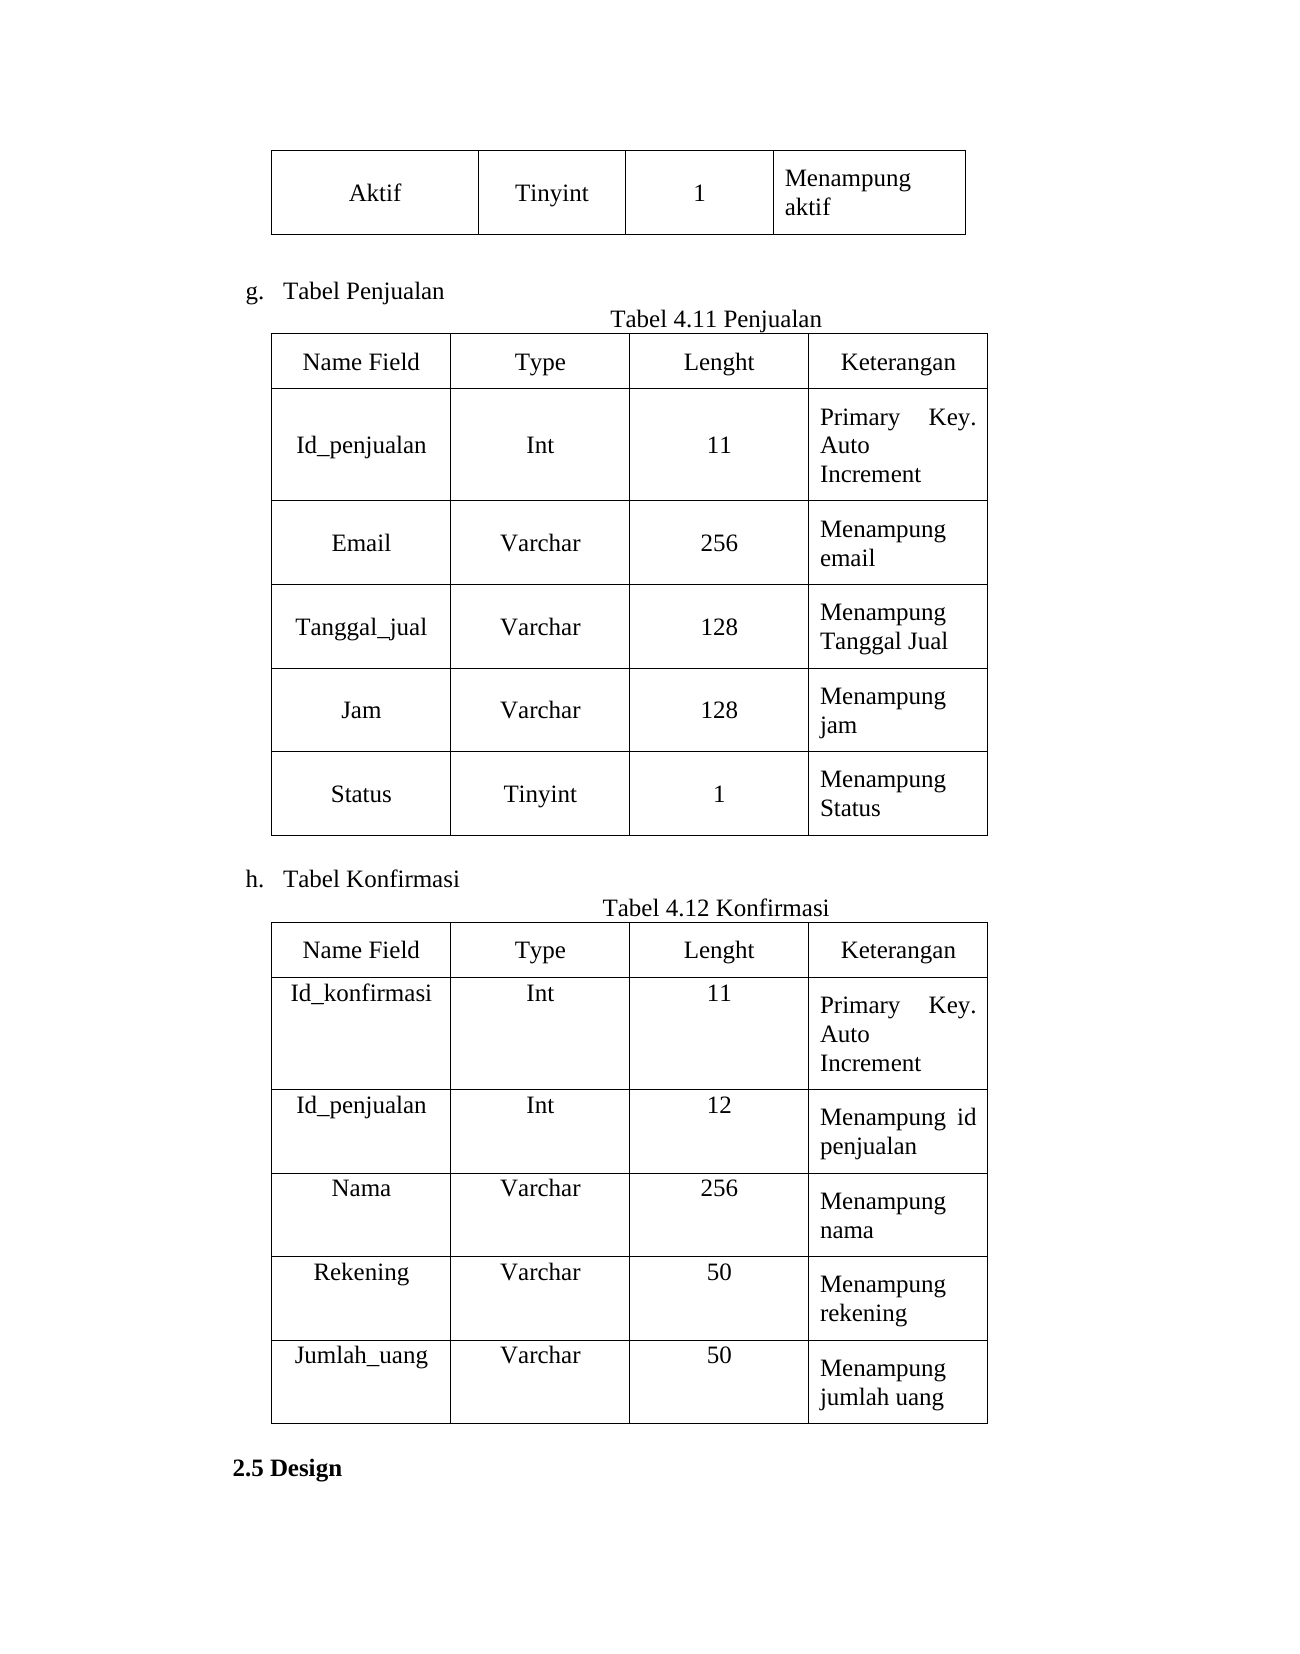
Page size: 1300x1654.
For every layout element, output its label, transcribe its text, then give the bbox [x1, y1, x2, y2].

table_header Name Field [272, 334, 450, 388]
table_cell Menampung Status [809, 752, 987, 834]
table_cell Varchar [451, 669, 629, 751]
table_cell Menampung email [809, 501, 987, 584]
table_cell Tinyint [451, 752, 629, 834]
table_cell Rekening [272, 1257, 450, 1339]
table_cell 256 [630, 501, 808, 584]
table_cell 128 [630, 669, 808, 751]
list Tabel 4.11 Penjualan [283, 304, 1149, 333]
table_cell Aktif [272, 151, 478, 233]
table_cell Primary Key. Auto Increment [809, 978, 987, 1089]
list Tabel 4.12 Konfirmasi [283, 893, 1149, 922]
table_cell Jam [272, 669, 450, 751]
table_cell 128 [630, 585, 808, 667]
table_cell Varchar [451, 501, 629, 584]
table_cell 1 [630, 752, 808, 834]
table_cell 1 [626, 151, 773, 233]
table_cell Menampung Tanggal Jual [809, 585, 987, 667]
table_cell Varchar [451, 585, 629, 667]
table_cell Tinyint [479, 151, 625, 233]
table_cell 50 [630, 1341, 808, 1423]
table_cell Varchar [451, 1341, 629, 1423]
table_cell Status [272, 752, 450, 834]
table_cell Int [451, 389, 629, 500]
table_cell Menampung rekening [809, 1257, 987, 1339]
table_header Lenght [630, 923, 808, 977]
table_cell 11 [630, 978, 808, 1089]
table_cell Primary Key. Auto Increment [809, 389, 987, 500]
table_header Keterangan [809, 334, 987, 388]
table_cell Id_konfirmasi [272, 978, 450, 1089]
table_header Type [451, 923, 629, 977]
table_cell Tanggal_jual [272, 585, 450, 667]
table_header Name Field [272, 923, 450, 977]
table_cell 256 [630, 1174, 808, 1256]
table_cell Nama [272, 1174, 450, 1256]
table_cell Menampung jumlah uang [809, 1341, 987, 1423]
table_cell Varchar [451, 1257, 629, 1339]
table_cell Int [451, 978, 629, 1089]
table_cell 50 [630, 1257, 808, 1339]
list Tabel Konfirmasi [245, 864, 1149, 893]
table_header Keterangan [809, 923, 987, 977]
table_cell Varchar [451, 1174, 629, 1256]
table_cell 12 [630, 1090, 808, 1172]
table_cell Id_penjualan [272, 1090, 450, 1172]
table_cell Int [451, 1090, 629, 1172]
table_cell Menampung nama [809, 1174, 987, 1256]
list Design [232, 1453, 1149, 1482]
table_header Type [451, 334, 629, 388]
table_cell Menampung aktif [774, 151, 965, 233]
table_cell Jumlah_uang [272, 1341, 450, 1423]
table_cell Menampung jam [809, 669, 987, 751]
table_cell Id_penjualan [272, 389, 450, 500]
list Tabel Penjualan [245, 276, 1149, 304]
table_header Lenght [630, 334, 808, 388]
table_cell 11 [630, 389, 808, 500]
table_cell Email [272, 501, 450, 584]
table_cell Menampung id penjualan [809, 1090, 987, 1172]
